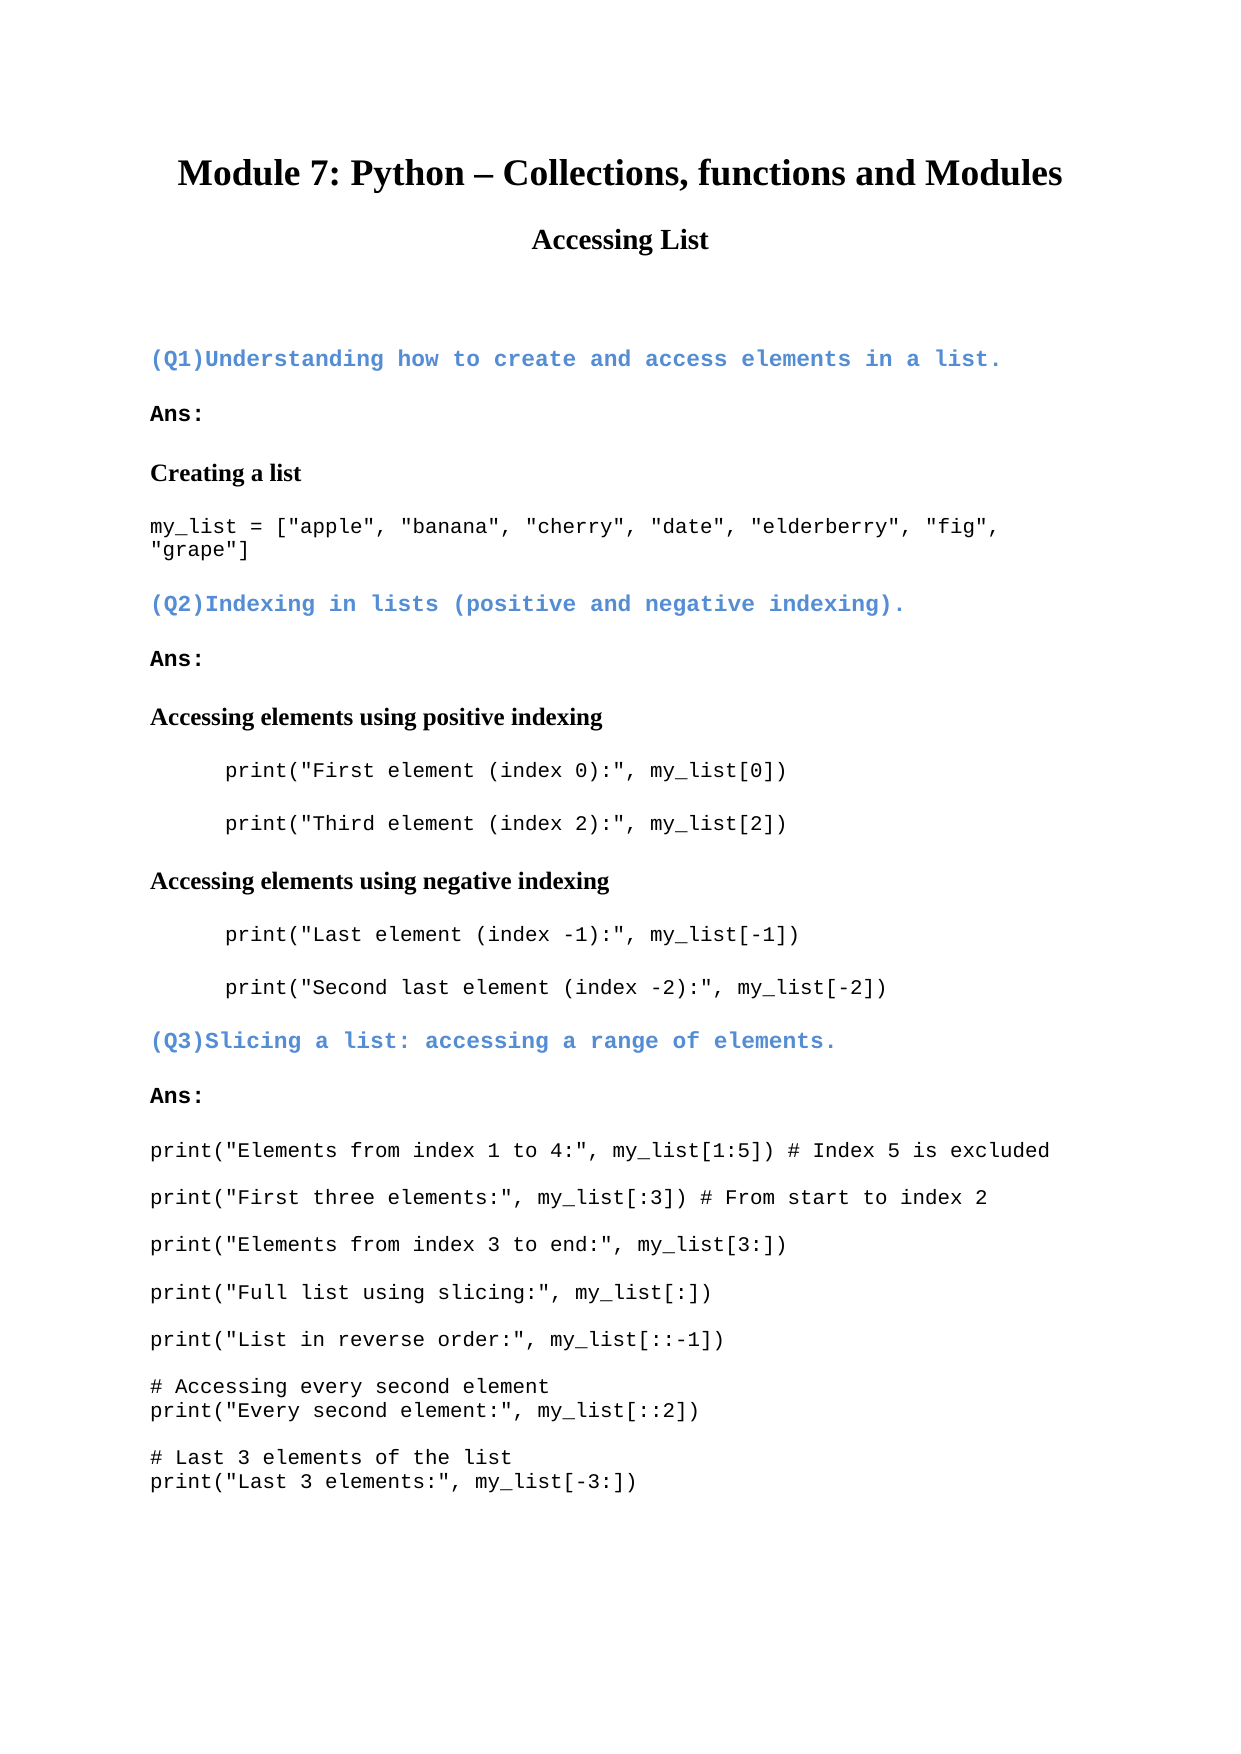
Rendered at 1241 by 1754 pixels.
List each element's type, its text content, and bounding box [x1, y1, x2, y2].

text print("First three elements:", my_list[:3]) # From start to index 2 [150, 1187, 1090, 1211]
text print("Third element (index 2):", my_list[2]) [225, 813, 1090, 837]
text print("Last 3 elements:", my_list[-3:]) [150, 1471, 1090, 1494]
text print("Every second element:", my_list[::2]) [150, 1400, 1090, 1423]
text (Q1)Understanding how to create and access elements in a list. [150, 348, 1090, 374]
text # Accessing every second element [150, 1376, 1090, 1400]
text print("Last element (index -1):", my_list[-1]) [225, 924, 1090, 948]
text print("Full list using slicing:", my_list[:]) [150, 1282, 1090, 1305]
text Ans: [150, 647, 1090, 673]
text Accessing elements using positive indexing [150, 702, 1090, 731]
text (Q2)Indexing in lists (positive and negative indexing). [150, 592, 1090, 618]
text print("Second last element (index -2):", my_list[-2]) [225, 977, 1090, 1000]
text # Last 3 elements of the list [150, 1447, 1090, 1471]
text print("First element (index 0):", my_list[0]) [225, 760, 1090, 784]
text print("Elements from index 3 to end:", my_list[3:]) [150, 1234, 1090, 1258]
text Ans: [150, 403, 1090, 429]
text (Q3)Slicing a list: accessing a range of elements. [150, 1029, 1090, 1056]
text Accessing List [150, 222, 1090, 256]
text print("List in reverse order:", my_list[::-1]) [150, 1329, 1090, 1353]
text Ans: [150, 1085, 1090, 1111]
text print("Elements from index 1 to 4:", my_list[1:5]) # Index 5 is excluded [150, 1140, 1090, 1163]
text Module 7: Python – Collections, functions and Modules [150, 150, 1090, 193]
text my_list = ["apple", "banana", "cherry", "date", "elderberry", "fig", "grape"] [150, 516, 1090, 563]
text Accessing elements using negative indexing [150, 866, 1090, 895]
text Creating a list [150, 458, 1090, 487]
